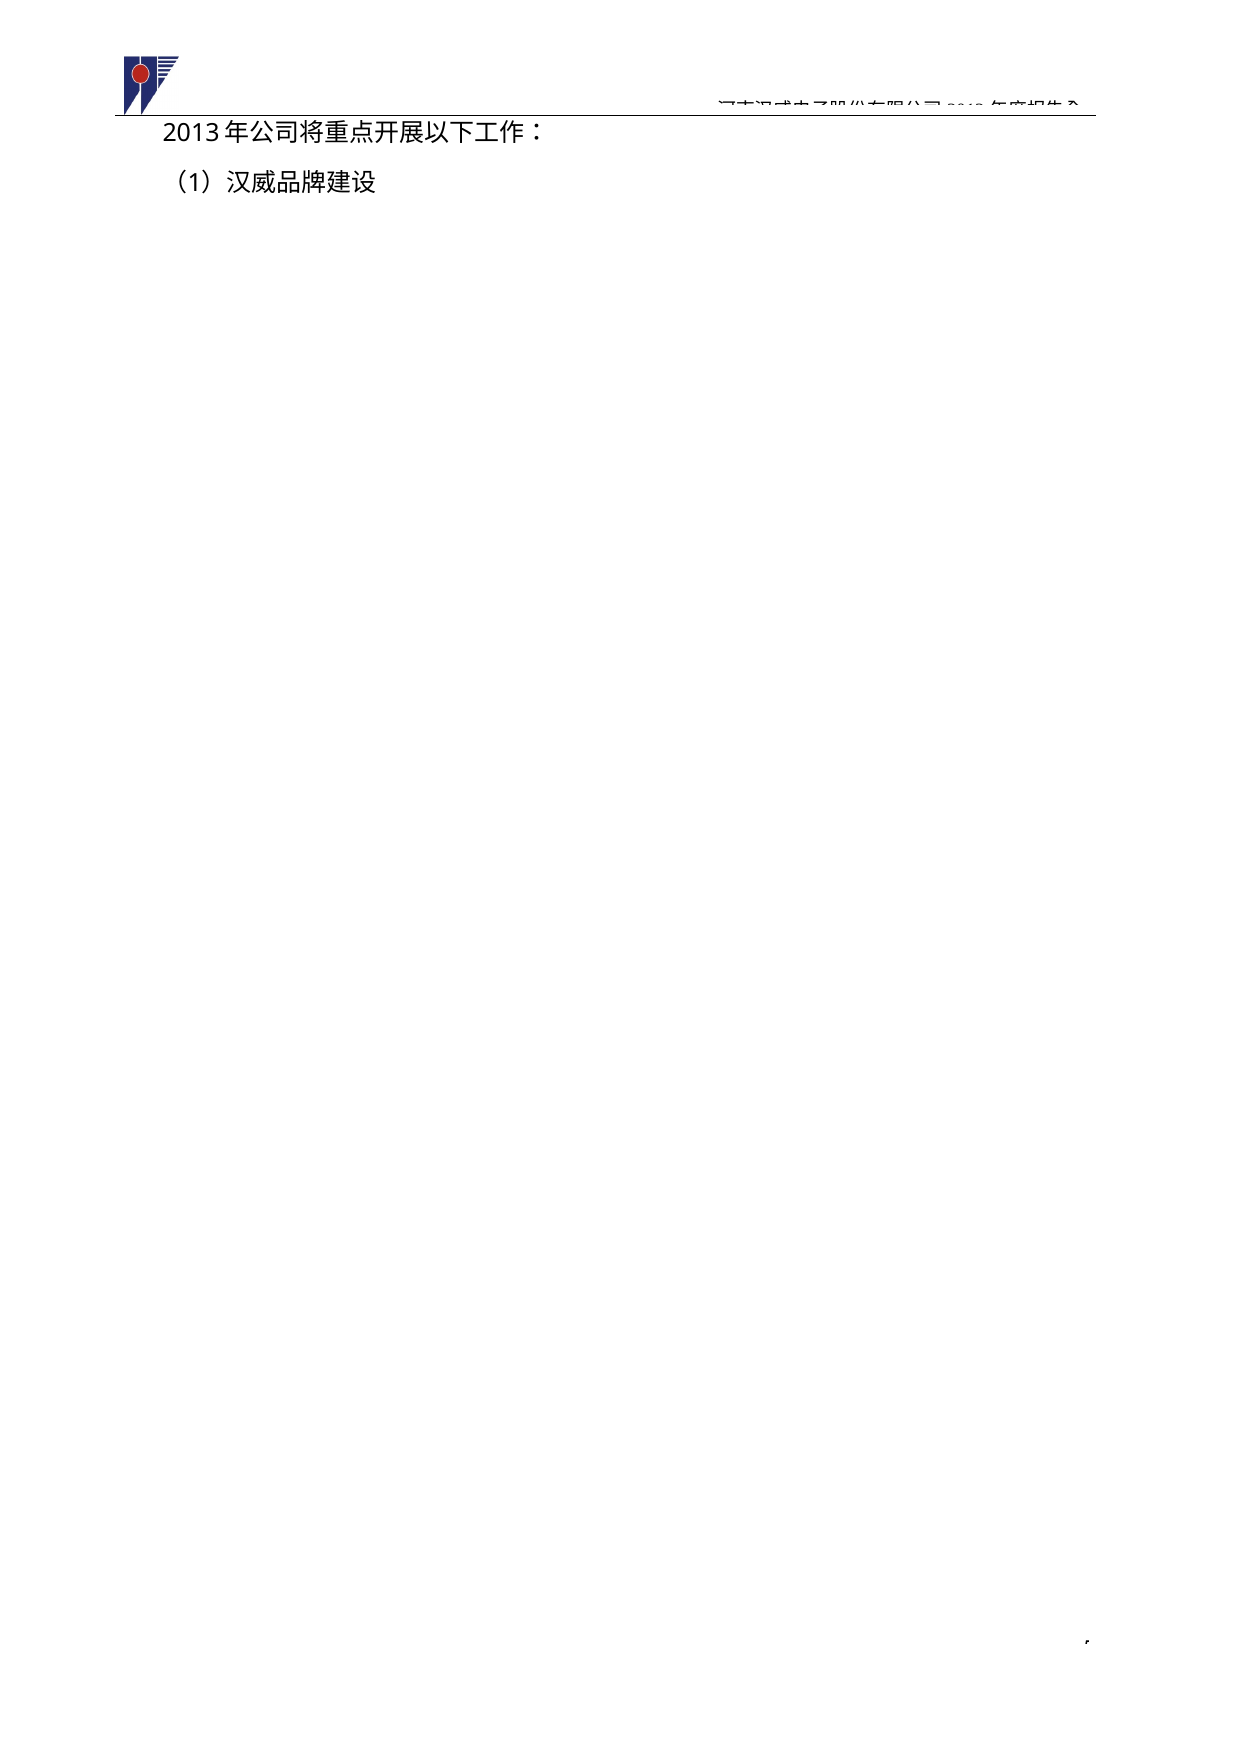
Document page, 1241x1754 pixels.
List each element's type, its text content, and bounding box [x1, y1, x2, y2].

text 2013年公司将重点开展以下工作： [162, 114, 1089, 149]
text （1）汉威品牌建设 [162, 165, 1089, 199]
picture [124, 50, 179, 115]
